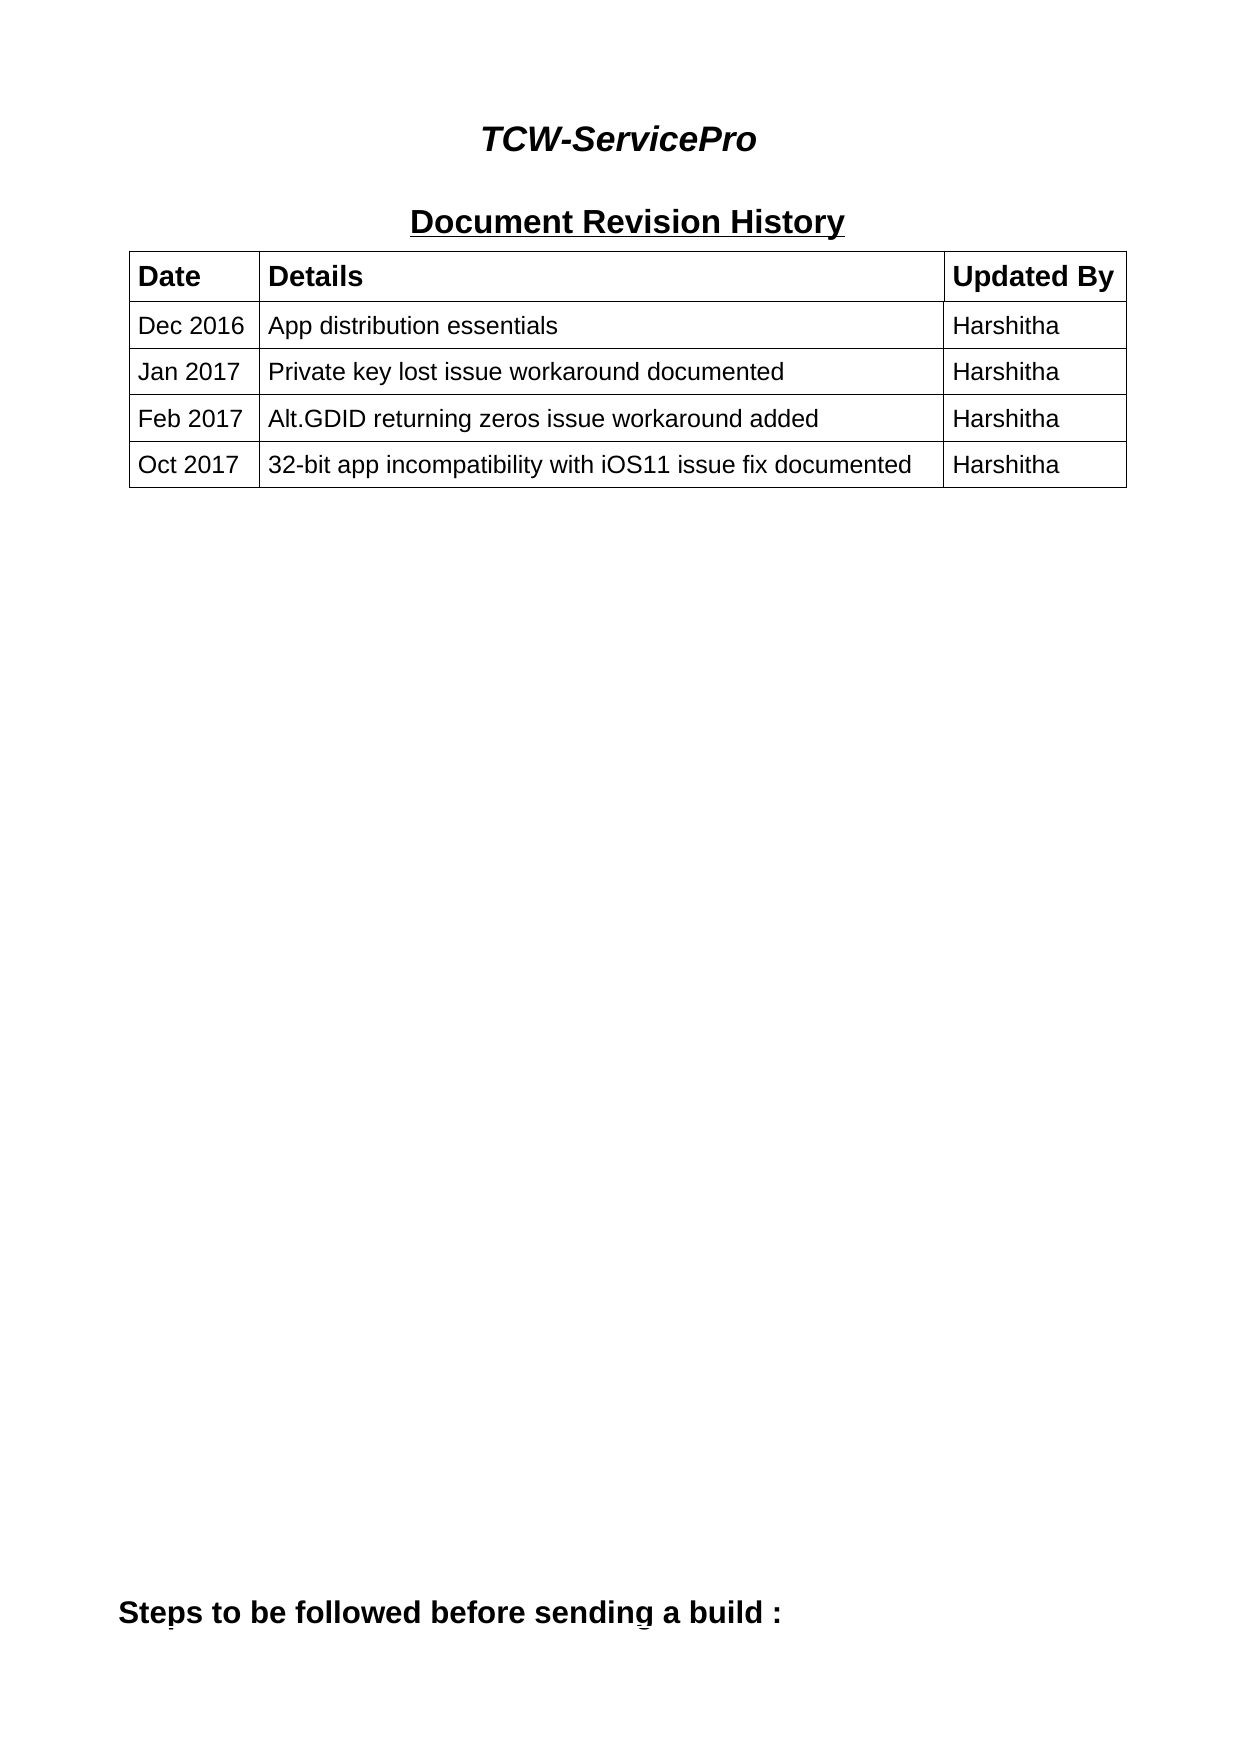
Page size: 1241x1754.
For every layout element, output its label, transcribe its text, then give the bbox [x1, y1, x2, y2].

table_cell Harshitha [944, 395, 1126, 441]
text Steps to be followed before sending a build : [118, 1594, 1122, 1630]
table_cell Feb 2017 [130, 395, 259, 441]
table_header Document Revision History [129, 193, 1126, 251]
table_cell Jan 2017 [130, 349, 259, 394]
table_cell Oct 2017 [130, 442, 259, 487]
table_cell Private key lost issue workaround documented [260, 349, 943, 394]
text TCW-ServicePro [118, 118, 1122, 159]
table_cell Harshitha [944, 302, 1126, 348]
table_cell App distribution essentials [260, 302, 943, 348]
table_cell Updated By [945, 252, 1126, 301]
table_cell Details [260, 252, 944, 301]
table_cell Harshitha [944, 349, 1126, 394]
table_cell Dec 2016 [130, 302, 259, 348]
table_cell Alt.GDID returning zeros issue workaround added [260, 395, 943, 441]
table_cell Harshitha [944, 442, 1126, 487]
table_cell 32-bit app incompatibility with iOS11 issue fix documented [260, 442, 943, 487]
table_cell Date [130, 252, 259, 301]
